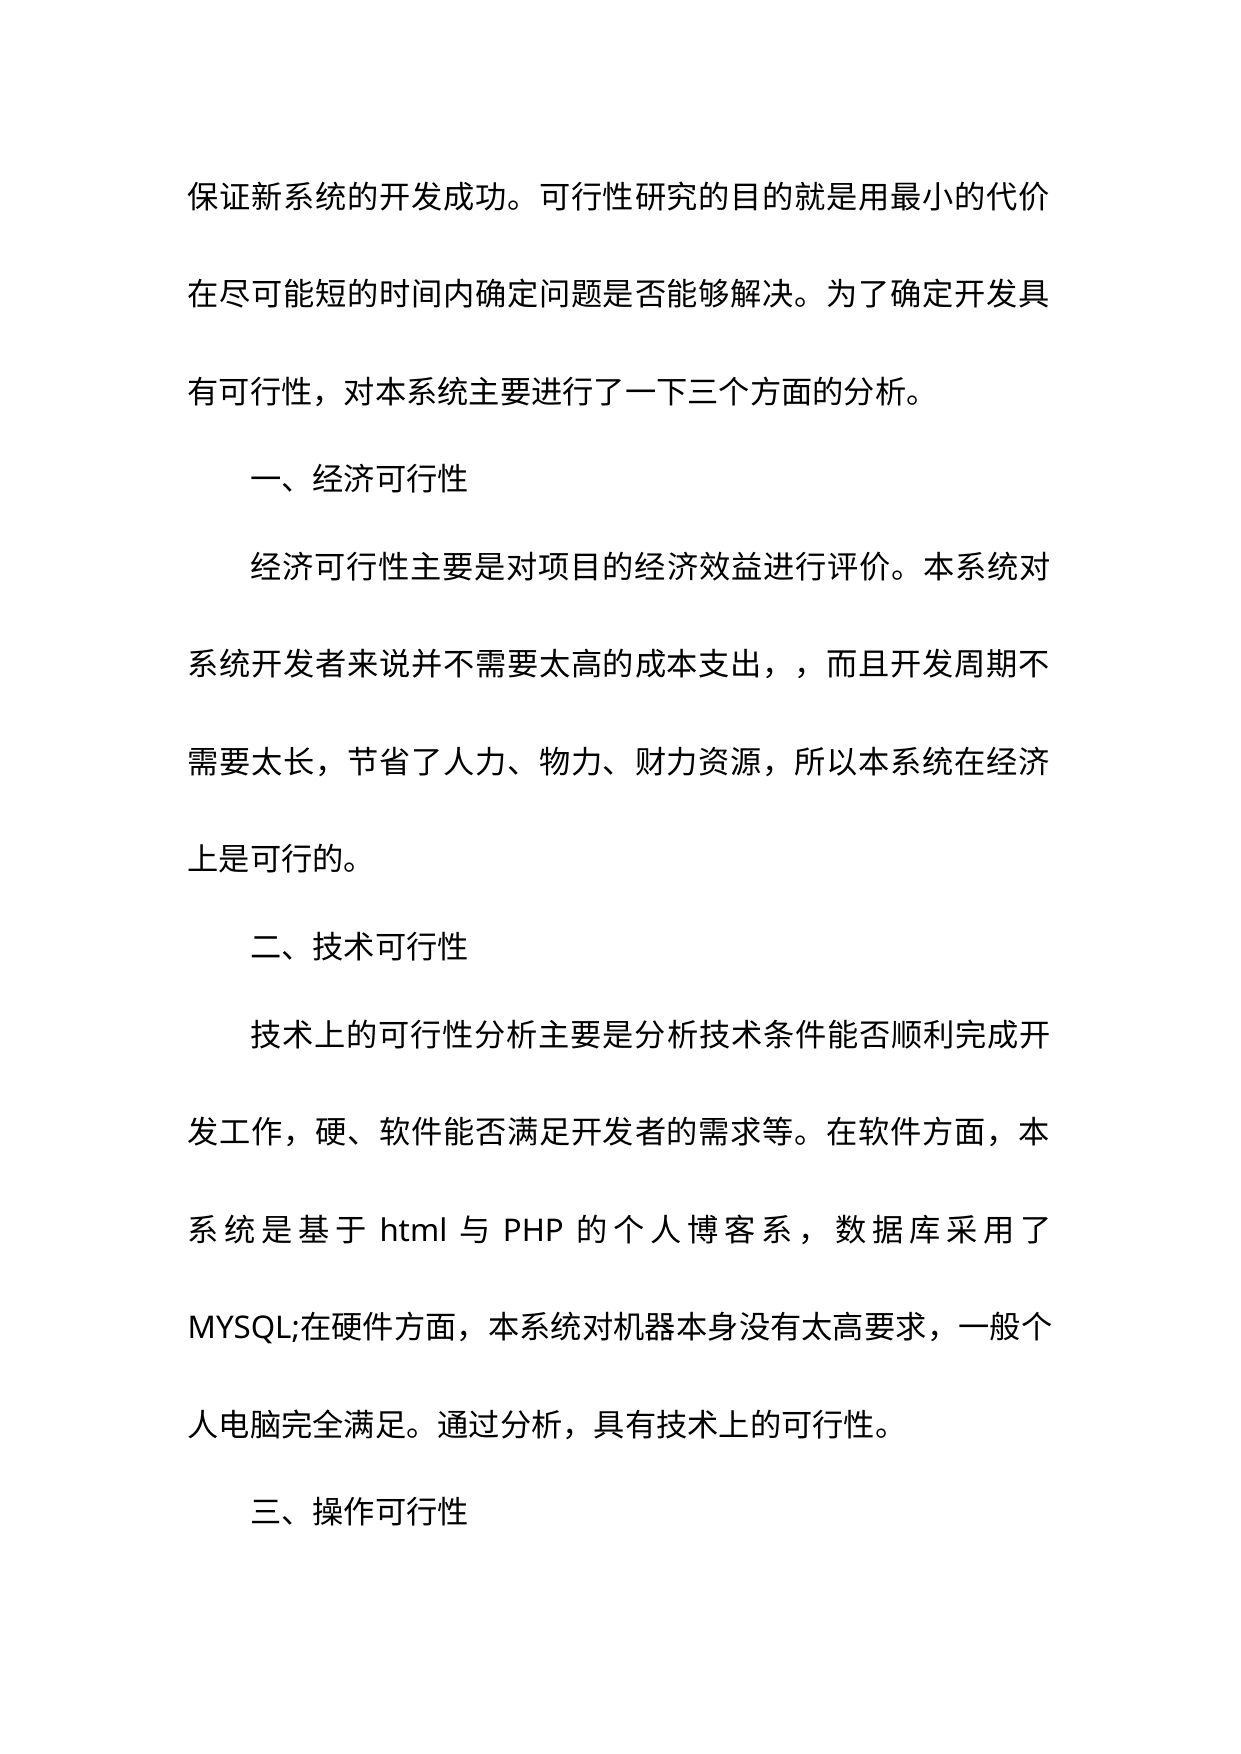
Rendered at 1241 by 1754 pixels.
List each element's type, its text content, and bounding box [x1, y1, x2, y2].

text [187, 162, 1053, 422]
text 技术上的可行性分析主要是分析技术条件能否顺利完成开发工作，硬、软件能否满足开发者的需求等。在软件方面，本系统是基于html与PHP的个人博客系，数据库采用了MYSQL;在硬件方面，本系统对机器本身没有太高要求，一般个人电脑完全满足。通过分析，具有技术上的可行性。 [187, 1000, 1053, 1455]
text 经济可行性主要是对项目的经济效益进行评价。本系统对系统开发者来说并不需要太高的成本支出，，而且开发周期不需要太长，节省了人力、物力、财力资源，所以本系统在经济上是可行的。 [187, 532, 1053, 890]
text 二、技术可行性 [187, 912, 1053, 977]
text 三、操作可行性 [187, 1477, 1053, 1542]
text 一、经济可行性 [187, 444, 1053, 509]
